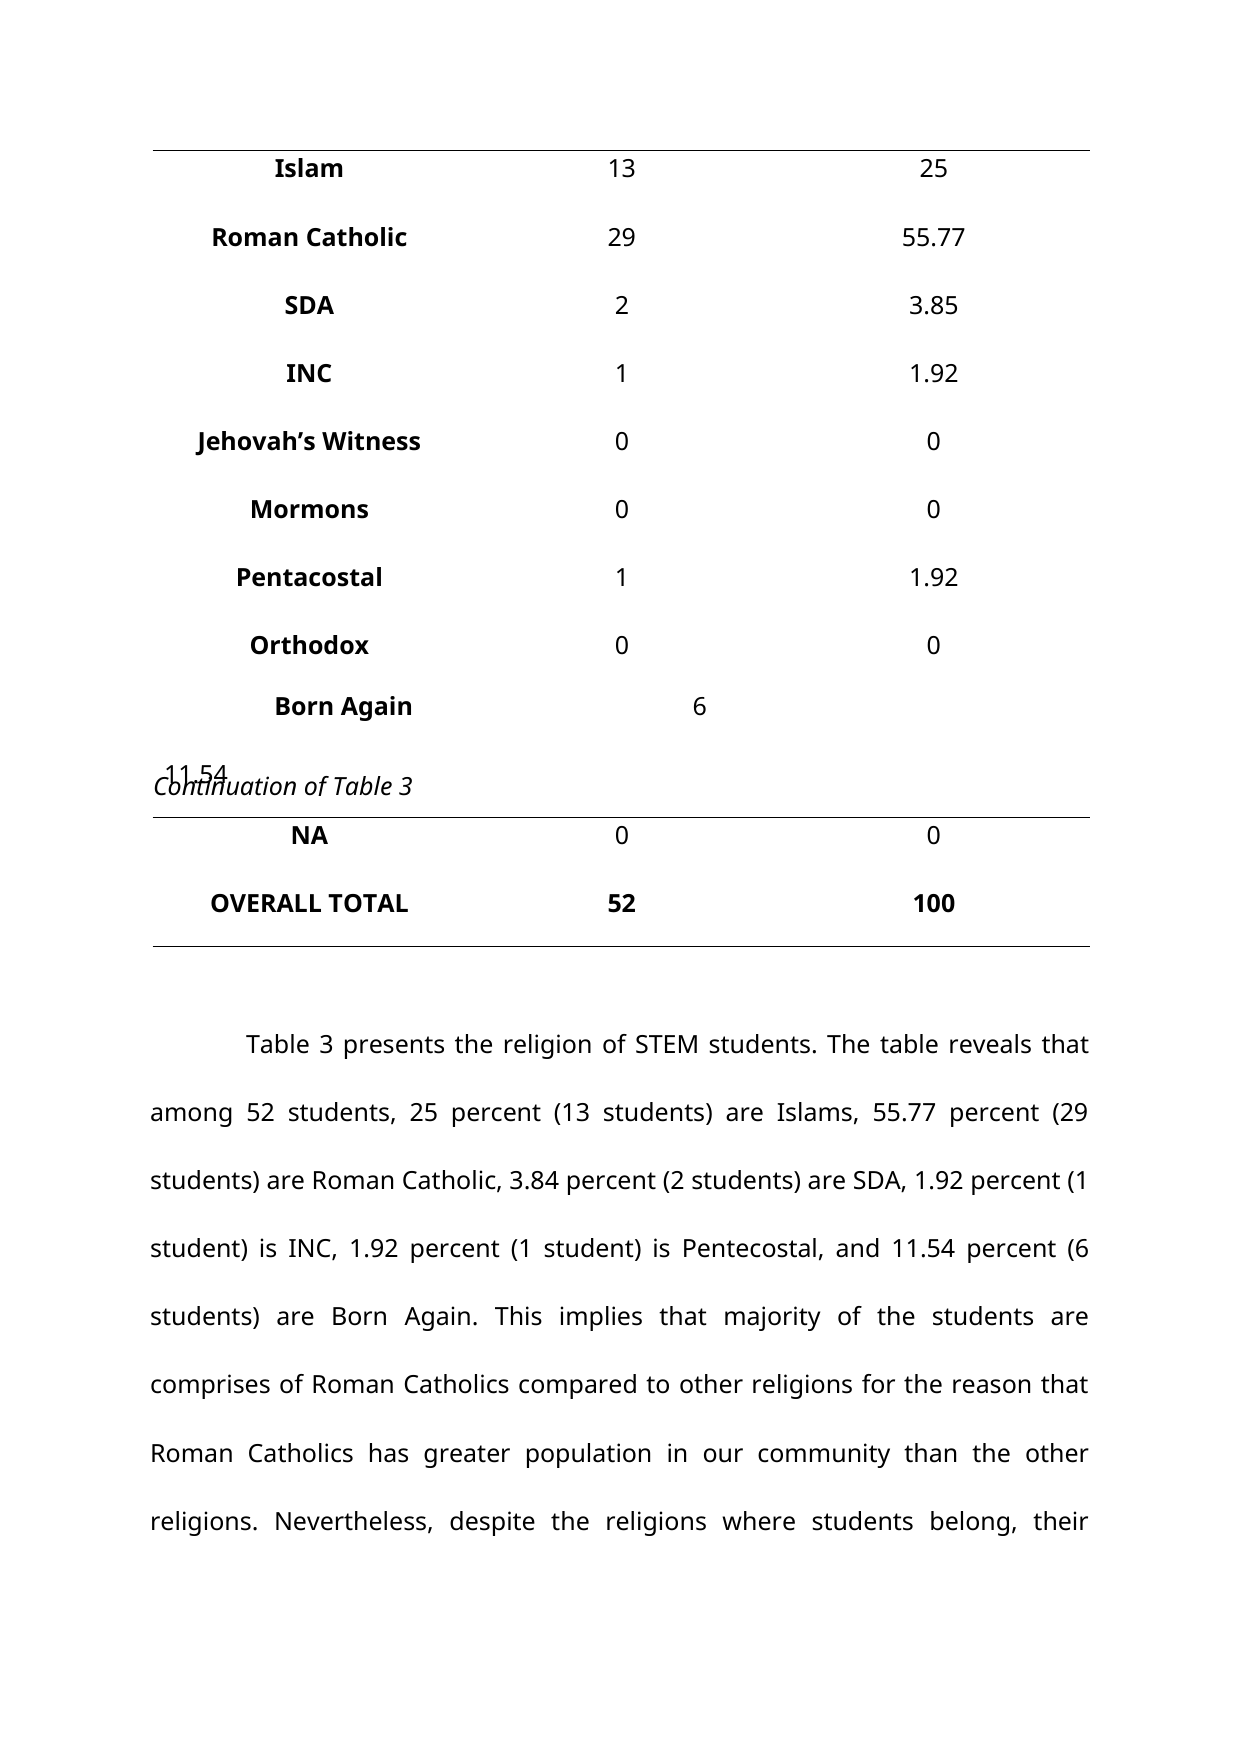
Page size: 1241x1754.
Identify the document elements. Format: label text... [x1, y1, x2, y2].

table_cell 0 100 [778, 818, 1090, 946]
table_cell Islam Roman Catholic SDA INC Jehovah’s Witness Mormons Pentacostal Orthodox [153, 151, 466, 688]
table_cell Born Again 6 11.54 [153, 688, 1090, 817]
table_cell 25 55.77 3.85 1.92 0 0 1.92 0 [778, 151, 1090, 688]
table_cell NA OVERALL TOTAL [153, 818, 466, 946]
table_cell 13 29 2 1 0 0 1 0 [466, 151, 777, 688]
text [150, 1027, 1090, 1537]
table_cell 0 52 [466, 818, 777, 946]
